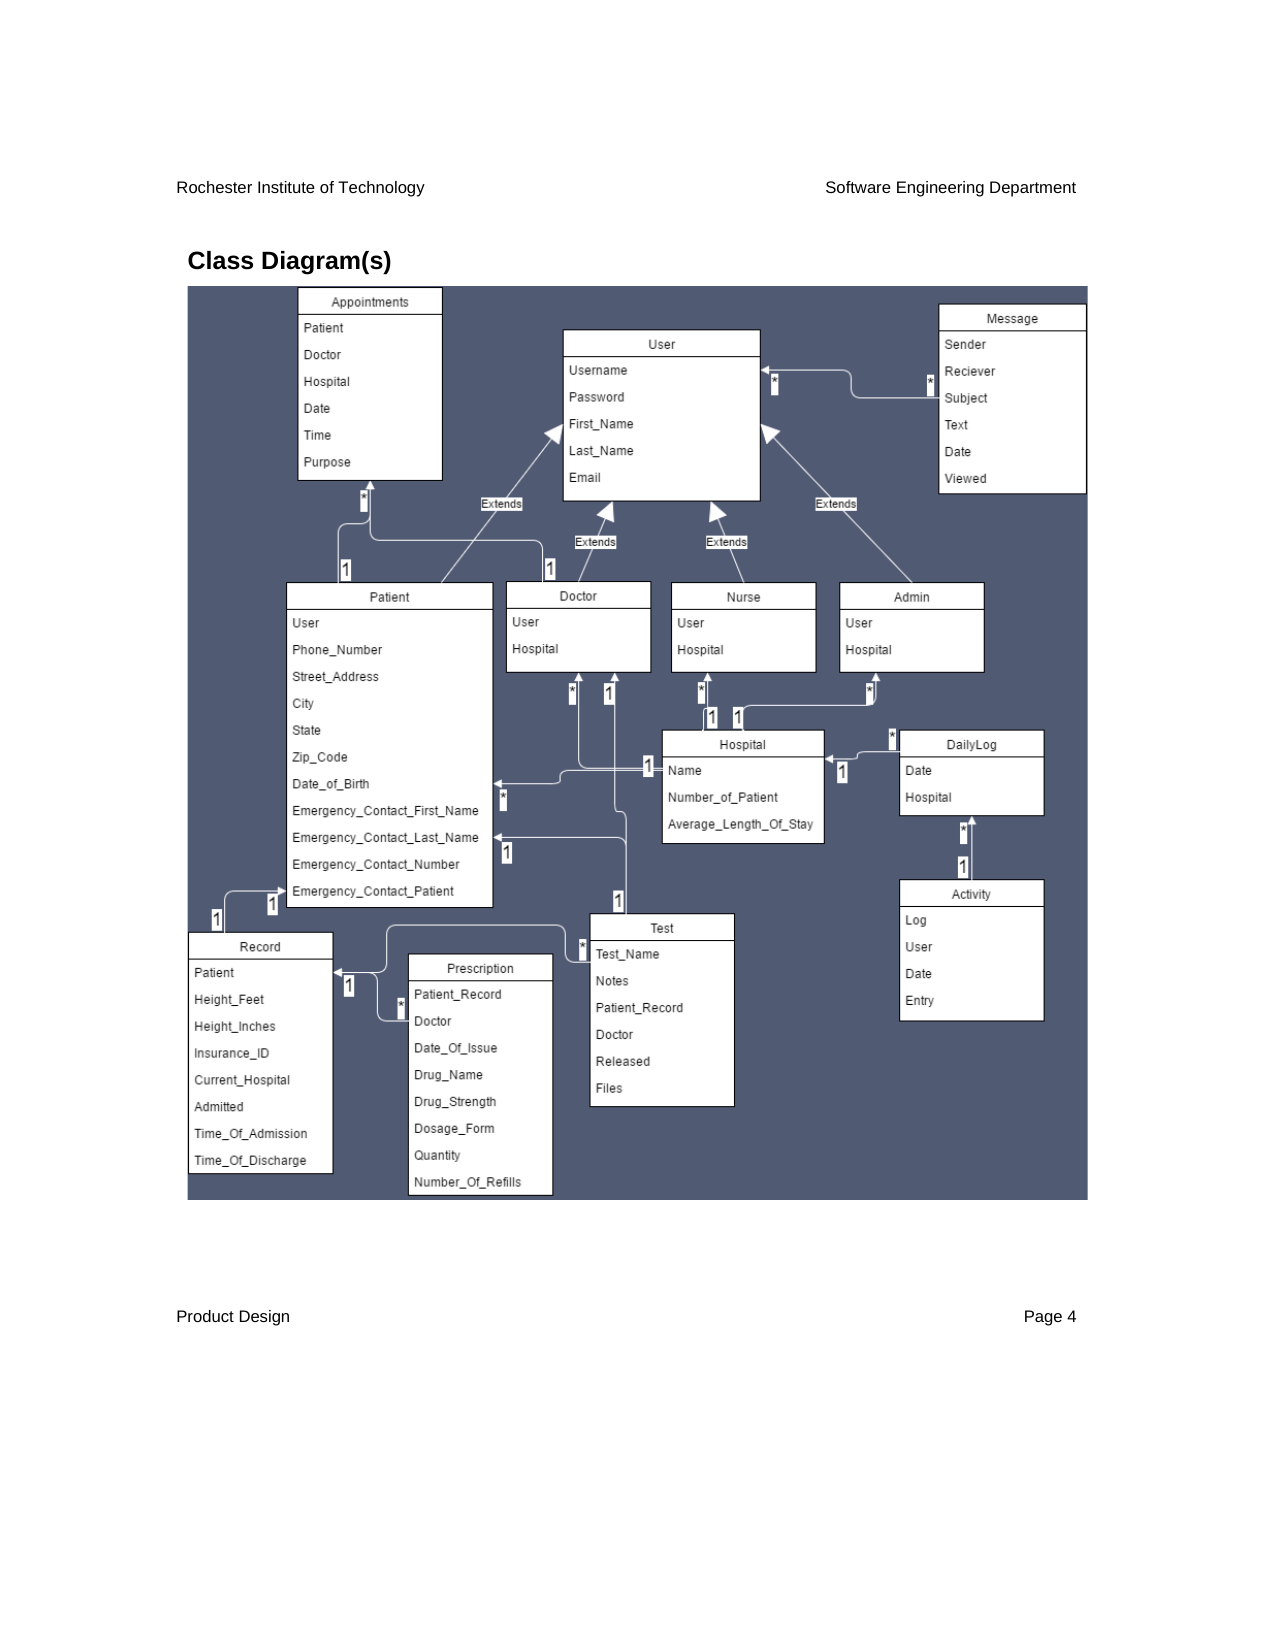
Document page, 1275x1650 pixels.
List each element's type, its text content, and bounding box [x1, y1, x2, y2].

subtitle Class Diagram(s) [187, 246, 1087, 274]
